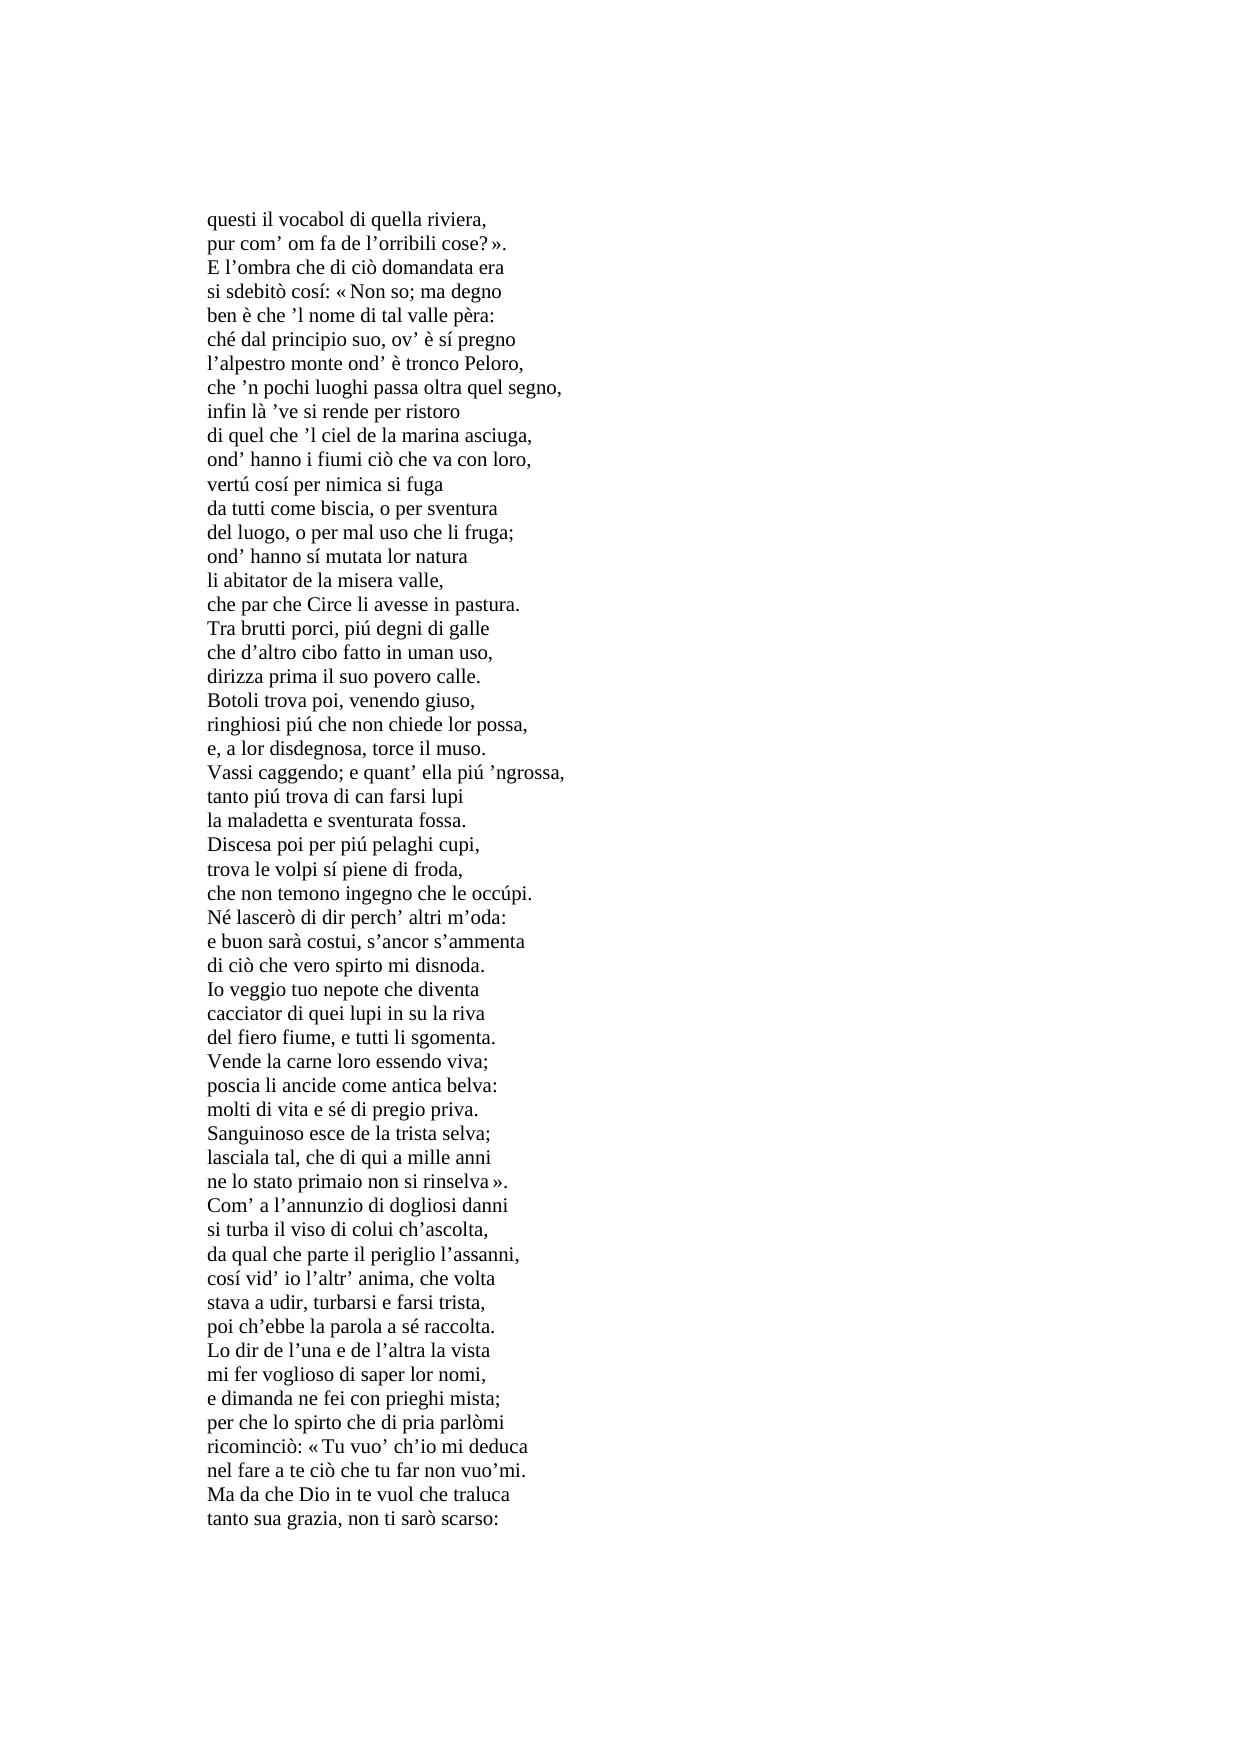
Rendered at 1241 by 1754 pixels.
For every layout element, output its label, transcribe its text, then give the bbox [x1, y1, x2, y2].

text mi fer voglioso di saper lor nomi, [207, 1362, 1033, 1386]
text l’alpestro monte ond’ è tronco Peloro, [207, 351, 1033, 375]
text poi ch’ebbe la parola a sé raccolta. [207, 1314, 1033, 1338]
text e, a lor disdegnosa, torce il muso. [207, 736, 1033, 760]
text ché dal principio suo, ov’ è sí pregno [207, 327, 1033, 351]
text tanto piú trova di can farsi lupi [207, 784, 1033, 808]
text Botoli trova poi, venendo giuso, [207, 688, 1033, 712]
text pur com’ om fa de l’orribili cose? ». [207, 231, 1033, 255]
text ne lo stato primaio non si rinselva ». [207, 1169, 1033, 1193]
text di quel che ’l ciel de la marina asciuga, [207, 423, 1033, 447]
text del luogo, o per mal uso che li fruga; [207, 519, 1033, 544]
text ond’ hanno i fiumi ciò che va con loro, [207, 447, 1033, 471]
text li abitator de la misera valle, [207, 568, 1033, 592]
text vertú cosí per nimica si fuga [207, 471, 1033, 496]
text E l’ombra che di ciò domandata era [207, 255, 1033, 279]
text infin là ’ve si rende per ristoro [207, 399, 1033, 423]
text nel fare a te ciò che tu far non vuo’mi. [207, 1458, 1033, 1482]
text ond’ hanno sí mutata lor natura [207, 544, 1033, 568]
text ringhiosi piú che non chiede lor possa, [207, 712, 1033, 736]
text Né lascerò di dir perch’ altri m’oda: [207, 904, 1033, 929]
text da qual che parte il periglio l’assanni, [207, 1241, 1033, 1266]
text e buon sarà costui, s’ancor s’ammenta [207, 929, 1033, 953]
text che par che Circe li avesse in pastura. [207, 592, 1033, 616]
text la maladetta e sventurata fossa. [207, 808, 1033, 832]
text Lo dir de l’una e de l’altra la vista [207, 1338, 1033, 1362]
text Com’ a l’annunzio di dogliosi danni [207, 1193, 1033, 1217]
text da tutti come biscia, o per sventura [207, 496, 1033, 519]
text questi il vocabol di quella riviera, [207, 207, 1033, 231]
text ben è che ’l nome di tal valle pèra: [207, 303, 1033, 327]
text Vassi caggendo; e quant’ ella piú ’ngrossa, [207, 760, 1033, 784]
text si sdebitò cosí: « Non so; ma degno [207, 279, 1033, 303]
text Tra brutti porci, piú degni di galle [207, 616, 1033, 640]
text stava a udir, turbarsi e farsi trista, [207, 1289, 1033, 1314]
text poscia li ancide come antica belva: [207, 1073, 1033, 1097]
text che d’altro cibo fatto in uman uso, [207, 640, 1033, 664]
text cacciator di quei lupi in su la riva [207, 1001, 1033, 1025]
text Vende la carne loro essendo viva; [207, 1049, 1033, 1073]
text Discesa poi per piú pelaghi cupi, [207, 832, 1033, 856]
text Io veggio tuo nepote che diventa [207, 977, 1033, 1001]
text tanto sua grazia, non ti sarò scarso: [207, 1506, 1033, 1530]
text ricominciò: « Tu vuo’ ch’io mi deduca [207, 1434, 1033, 1458]
text si turba il viso di colui ch’ascolta, [207, 1217, 1033, 1241]
text dirizza prima il suo povero calle. [207, 664, 1033, 688]
text del fiero fiume, e tutti li sgomenta. [207, 1025, 1033, 1049]
text di ciò che vero spirto mi disnoda. [207, 953, 1033, 977]
text che ’n pochi luoghi passa oltra quel segno, [207, 375, 1033, 399]
text Sanguinoso esce de la trista selva; [207, 1121, 1033, 1145]
text Ma da che Dio in te vuol che traluca [207, 1482, 1033, 1506]
text che non temono ingegno che le occúpi. [207, 881, 1033, 904]
text molti di vita e sé di pregio priva. [207, 1097, 1033, 1121]
text cosí vid’ io l’altr’ anima, che volta [207, 1266, 1033, 1289]
text trova le volpi sí piene di froda, [207, 856, 1033, 881]
text per che lo spirto che di pria parlòmi [207, 1410, 1033, 1434]
text e dimanda ne fei con prieghi mista; [207, 1386, 1033, 1410]
text lasciala tal, che di qui a mille anni [207, 1145, 1033, 1169]
